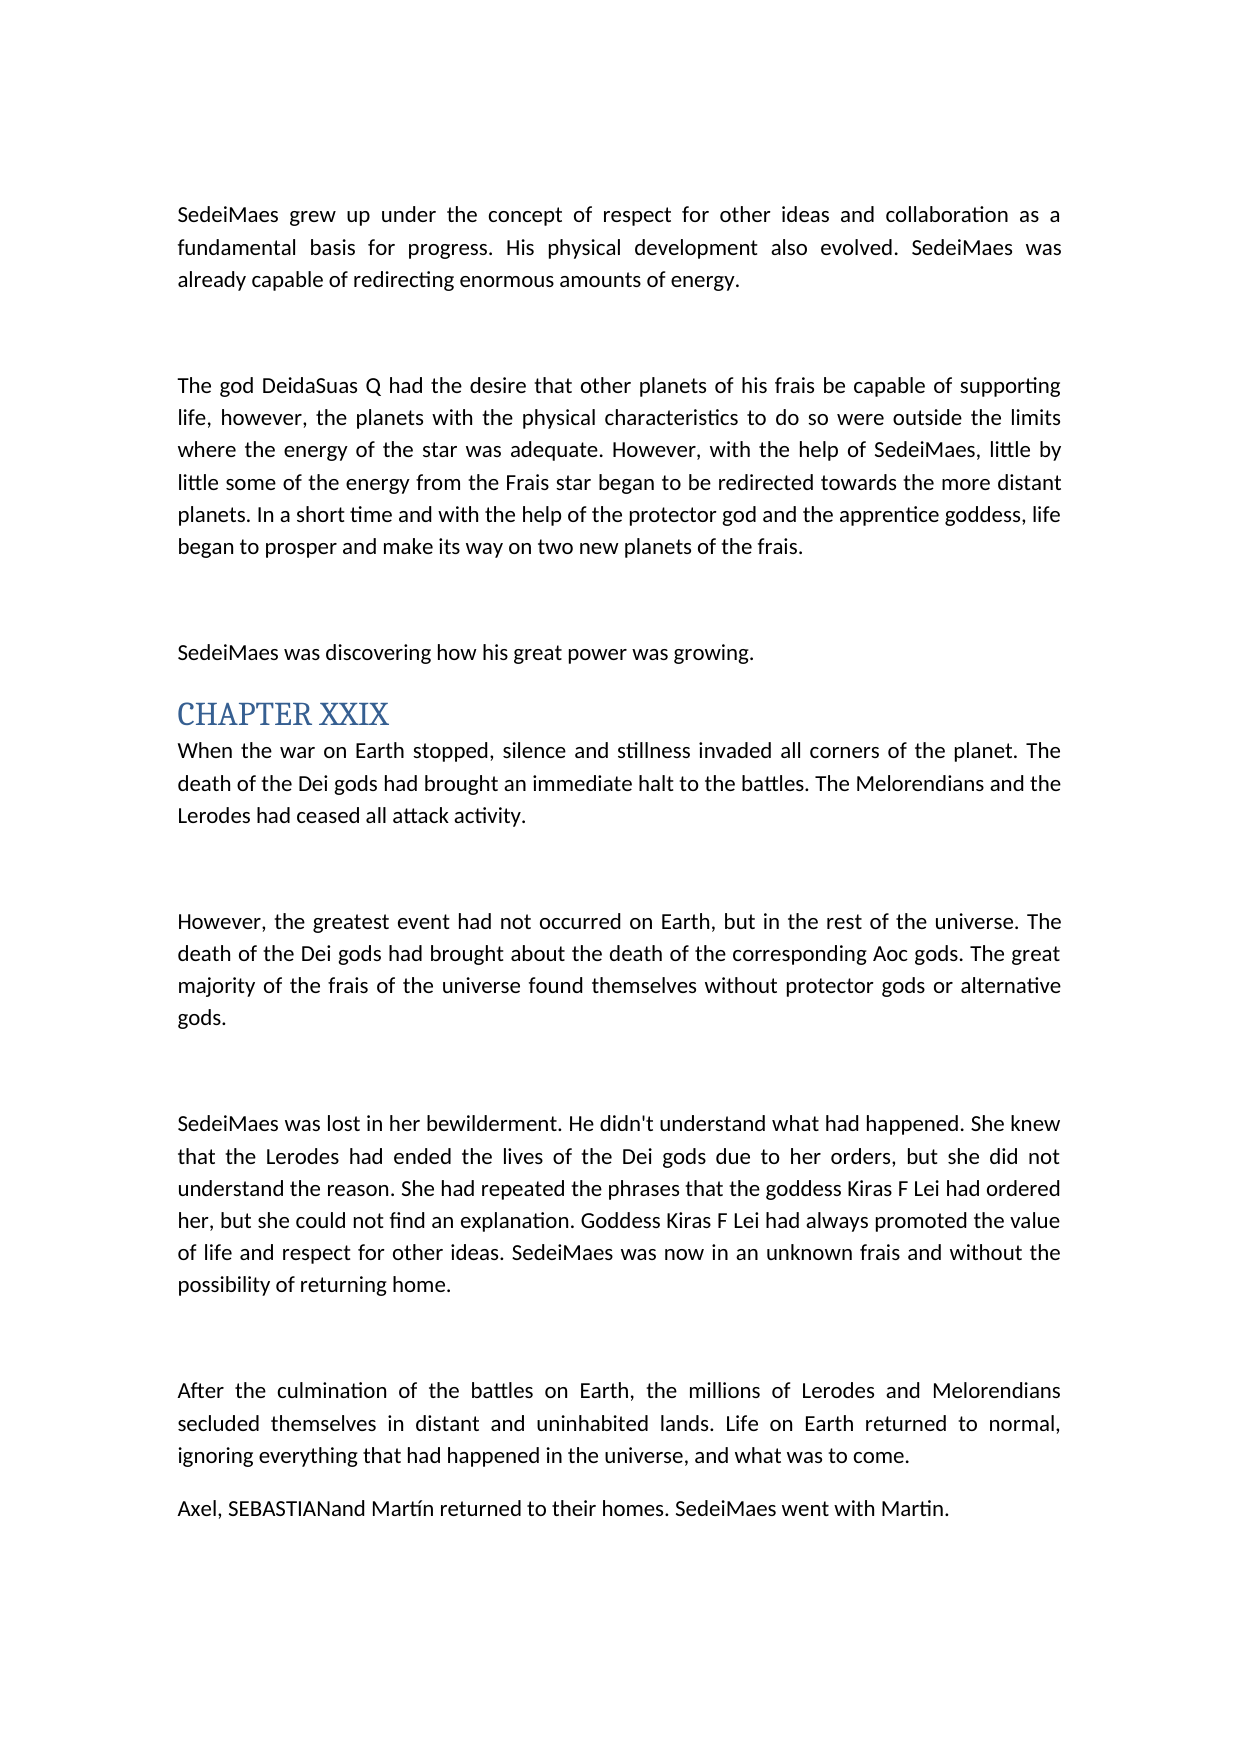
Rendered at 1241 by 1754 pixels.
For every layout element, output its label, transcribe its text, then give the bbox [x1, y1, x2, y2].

text SedeiMaes grew up under the concept of respect for other ideas and collaboration as a fundamental basis for progress. His physical development also evolved. SedeiMaes was already capable of redirecting enormous amounts of energy. [177, 201, 1063, 293]
text SedeiMaes was lost in her bewilderment. He didn't understand what had happened. She knew that the Lerodes had ended the lives of the Dei gods due to her orders, but she did not understand the reason. She had repeated the phrases that the goddess Kiras F Lei had ordered her, but she could not find an explanation. Goddess Kiras F Lei had always promoted the value of life and respect for other ideas. SedeiMaes was now in an unknown frais and without the possibility of returning home. [177, 1109, 1063, 1298]
text After the culmination of the battles on Earth, the millions of Lerodes and Melorendians secluded themselves in distant and uninhabited lands. Life on Earth returned to normal, ignoring everything that had happened in the universe, and what was to come. [177, 1377, 1063, 1469]
subtitle CHAPTER XXIX [177, 695, 1063, 733]
text When the war on Earth stopped, silence and stillness invaded all corners of the planet. The death of the Dei gods had brought an immediate halt to the battles. The Melorendians and the Lerodes had ceased all attack activity. [177, 737, 1063, 829]
text However, the greatest event had not occurred on Earth, but in the rest of the universe. The death of the Dei gods had brought about the death of the corresponding Aoc gods. The great majority of the frais of the universe found themselves without protector gods or alternative gods. [177, 907, 1063, 1032]
text Axel, SEBASTIANand Martín returned to their homes. SedeiMaes went with Martin. [177, 1494, 1063, 1522]
text The god DeidaSuas Q had the desire that other planets of his frais be capable of supporting life, however, the planets with the physical characteristics to do so were outside the limits where the energy of the star was adequate. However, with the help of SedeiMaes, little by little some of the energy from the Frais star began to be redirected towards the more distant planets. In a short time and with the help of the protector god and the apprentice goddess, life began to prosper and make its way on two new planets of the frais. [177, 371, 1063, 560]
text SedeiMaes was discovering how his great power was growing. [177, 638, 1063, 666]
